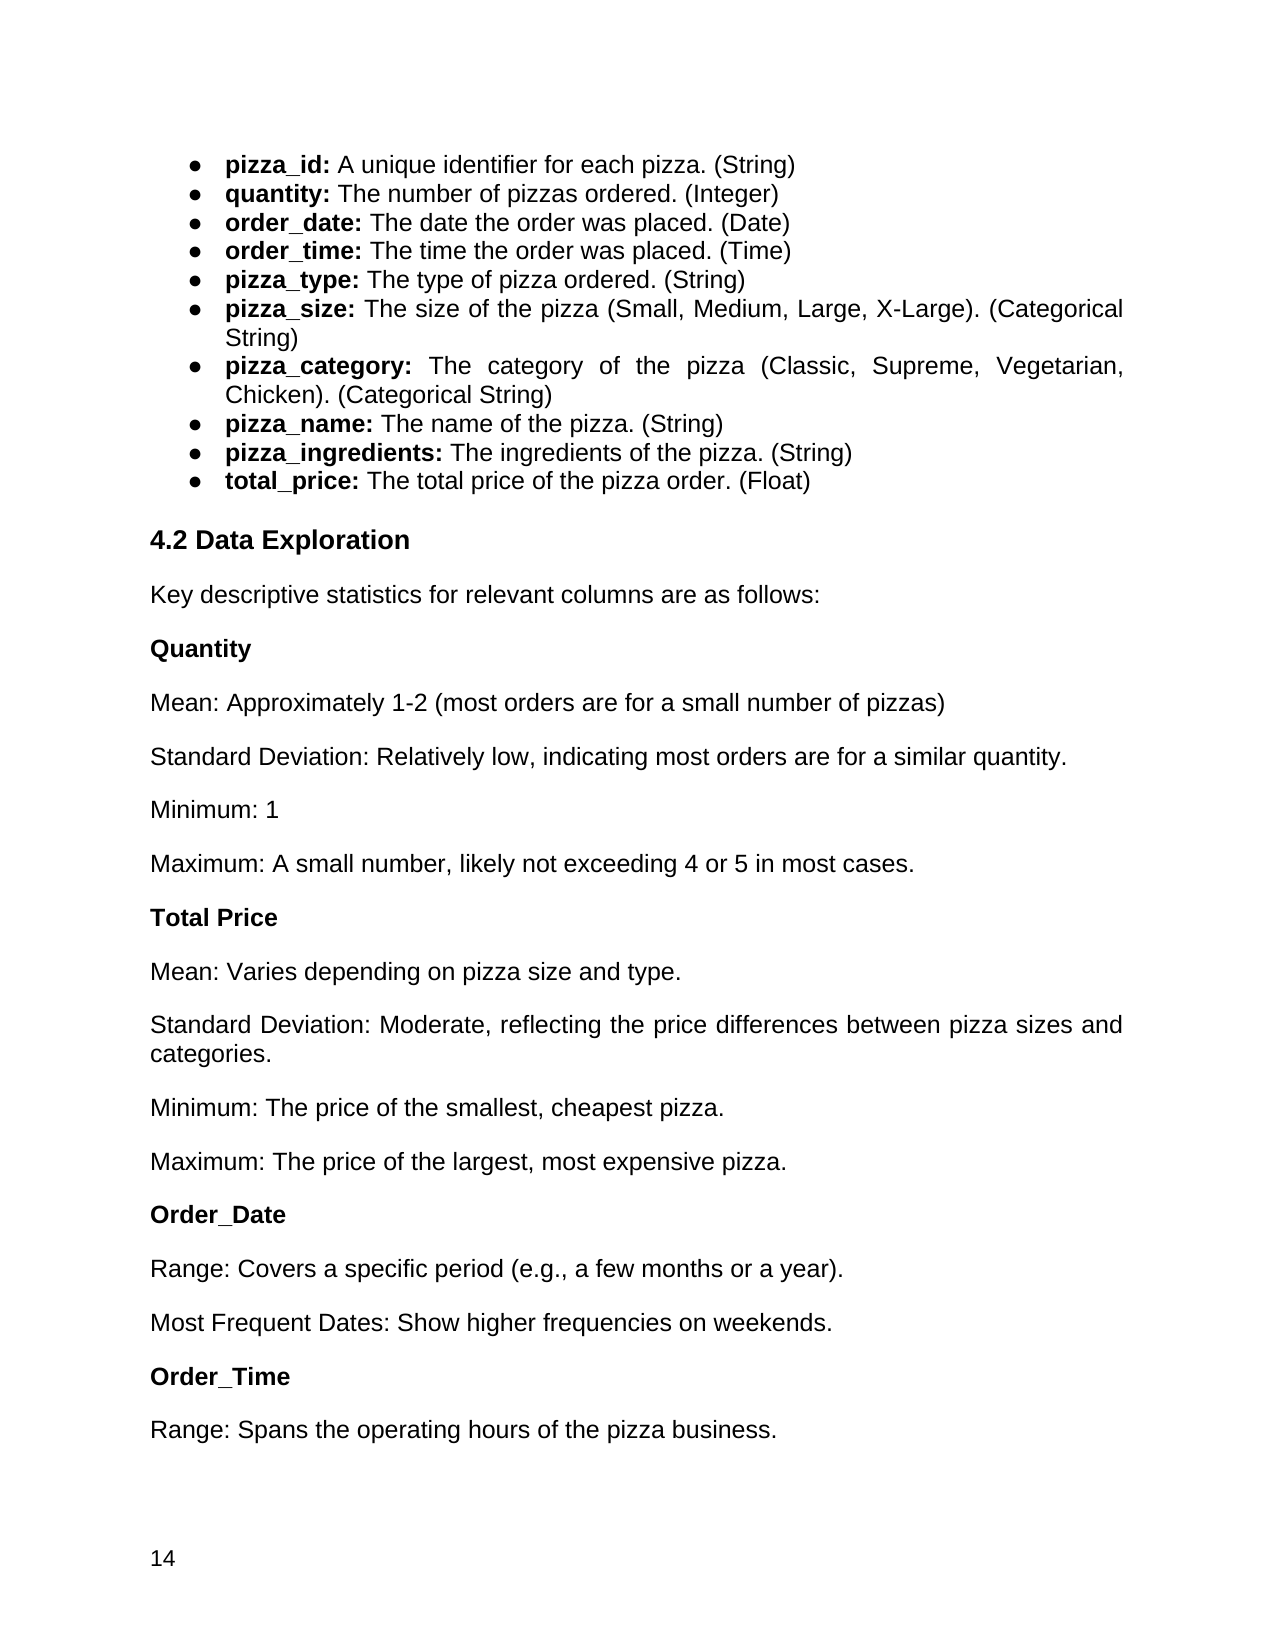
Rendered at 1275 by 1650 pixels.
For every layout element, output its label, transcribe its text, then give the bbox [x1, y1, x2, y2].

text Order_Date [150, 1200, 1125, 1229]
list pizza_size: The size of the pizza (Small, Medium, Large, X-Large). (Categorical String) [187, 294, 1125, 351]
list order_time: The time the order was placed. (Time) [187, 236, 1125, 265]
text Most Frequent Dates: Show higher frequencies on weekends. [150, 1308, 1125, 1337]
list total_price: The total price of the pizza order. (Float) [187, 466, 1125, 495]
text Maximum: The price of the largest, most expensive pizza. [150, 1147, 1125, 1175]
text Range: Covers a specific period (e.g., a few months or a year). [150, 1254, 1125, 1283]
text Range: Spans the operating hours of the pizza business. [150, 1415, 1125, 1444]
text Maximum: A small number, likely not exceeding 4 or 5 in most cases. [150, 849, 1125, 878]
list pizza_category: The category of the pizza (Classic, Supreme, Vegetarian, Chicken). (Categorical String) [187, 351, 1125, 409]
list quantity: The number of pizzas ordered. (Integer) [187, 179, 1125, 207]
text Mean: Approximately 1-2 (most orders are for a small number of pizzas) [150, 688, 1125, 717]
text Minimum: 1 [150, 795, 1125, 824]
list pizza_type: The type of pizza ordered. (String) [187, 265, 1125, 294]
subtitle 4.2 Data Exploration [150, 524, 1125, 555]
text Key descriptive statistics for relevant columns are as follows: [150, 580, 1125, 609]
text Mean: Varies depending on pizza size and type. [150, 957, 1125, 985]
text Minimum: The price of the smallest, cheapest pizza. [150, 1093, 1125, 1122]
text Standard Deviation: Moderate, reflecting the price differences between pizza sizes and categories. [150, 1010, 1125, 1068]
text Order_Time [150, 1362, 1125, 1390]
list order_date: The date the order was placed. (Date) [187, 207, 1125, 236]
text Total Price [150, 903, 1125, 932]
list pizza_id: A unique identifier for each pizza. (String) [187, 150, 1125, 179]
text Quantity [150, 634, 1125, 663]
list pizza_ingredients: The ingredients of the pizza. (String) [187, 437, 1125, 466]
list pizza_name: The name of the pizza. (String) [187, 409, 1125, 437]
text Standard Deviation: Relatively low, indicating most orders are for a similar quantity. [150, 742, 1125, 770]
